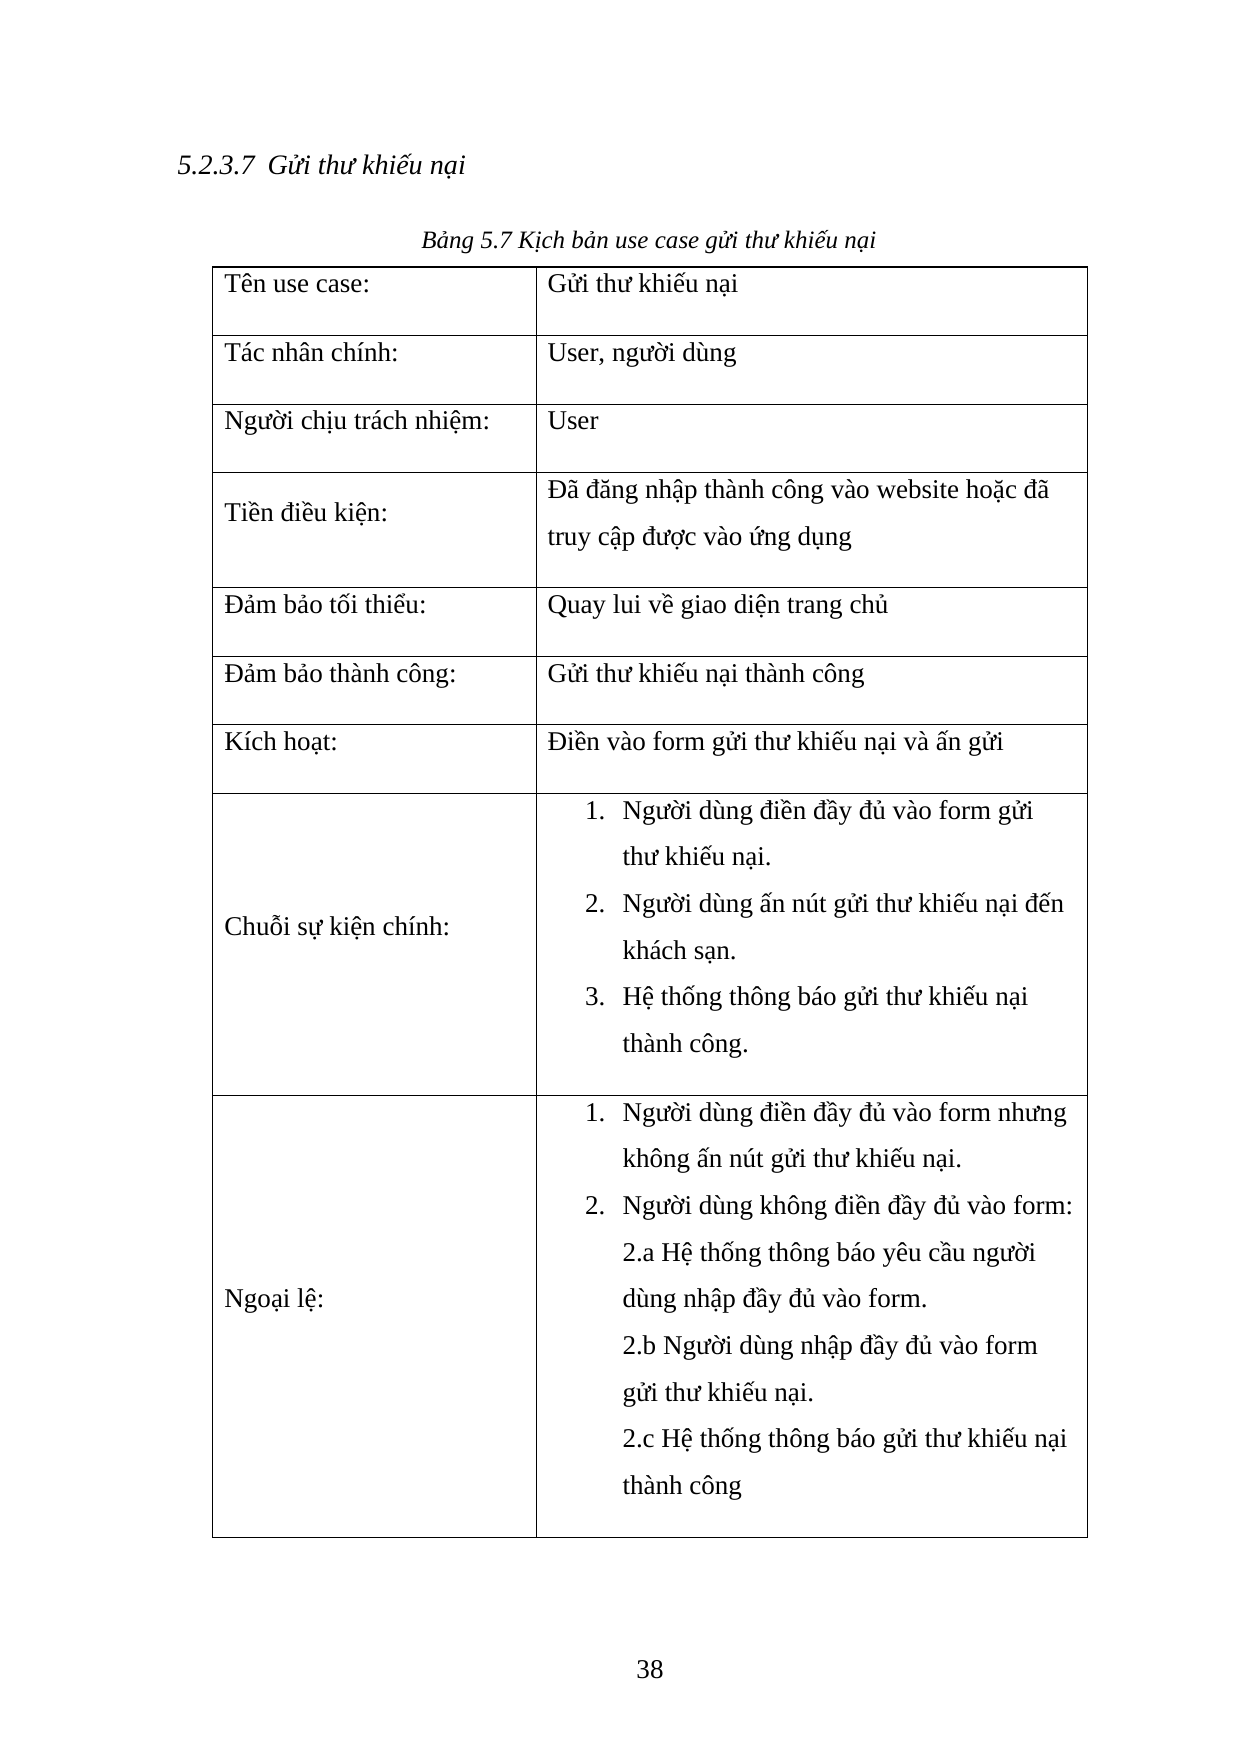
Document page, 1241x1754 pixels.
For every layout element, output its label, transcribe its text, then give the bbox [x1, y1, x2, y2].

subtitle Gửi thư khiếu nại [177, 148, 1122, 180]
